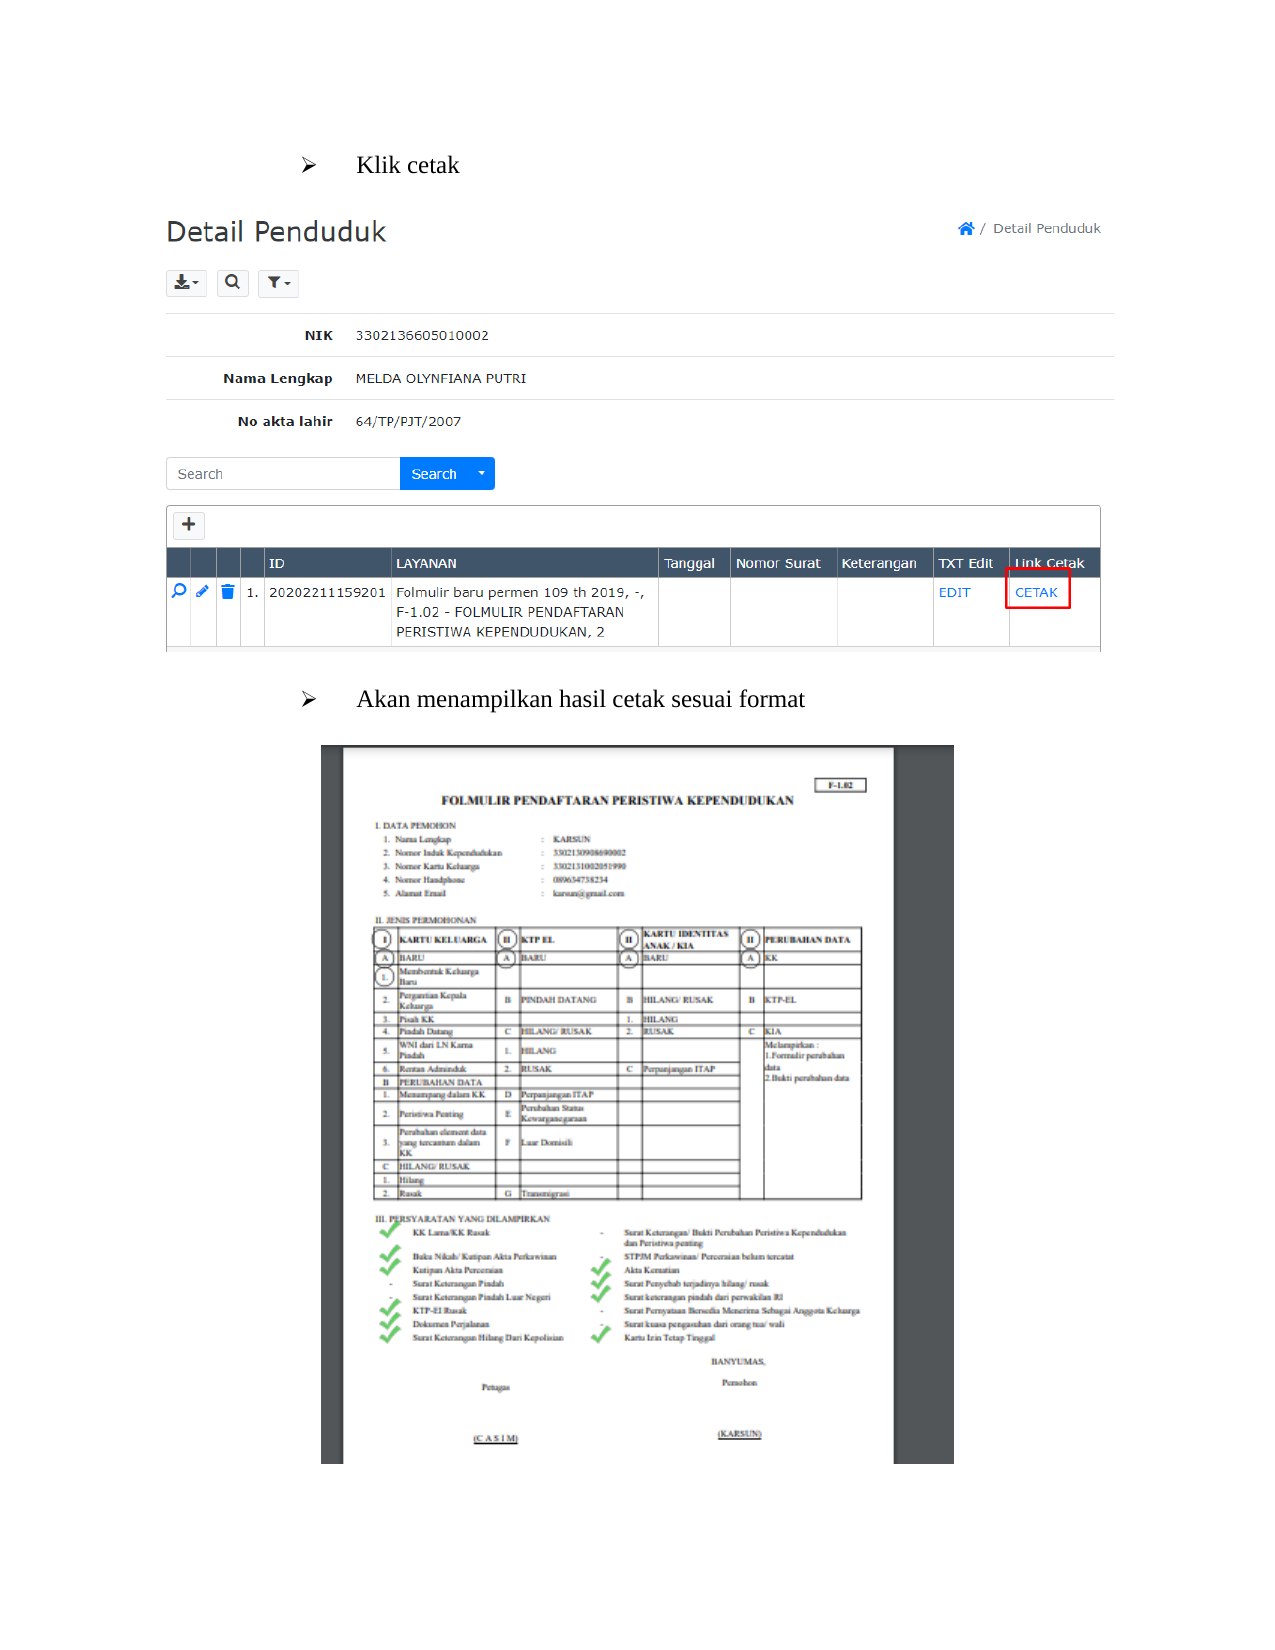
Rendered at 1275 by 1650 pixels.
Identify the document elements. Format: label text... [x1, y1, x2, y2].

picture [321, 745, 954, 1464]
list Akan menampilkan hasil cetak sesuai format [300, 684, 1125, 713]
list Klik cetak [300, 150, 1125, 179]
picture [160, 211, 1115, 652]
